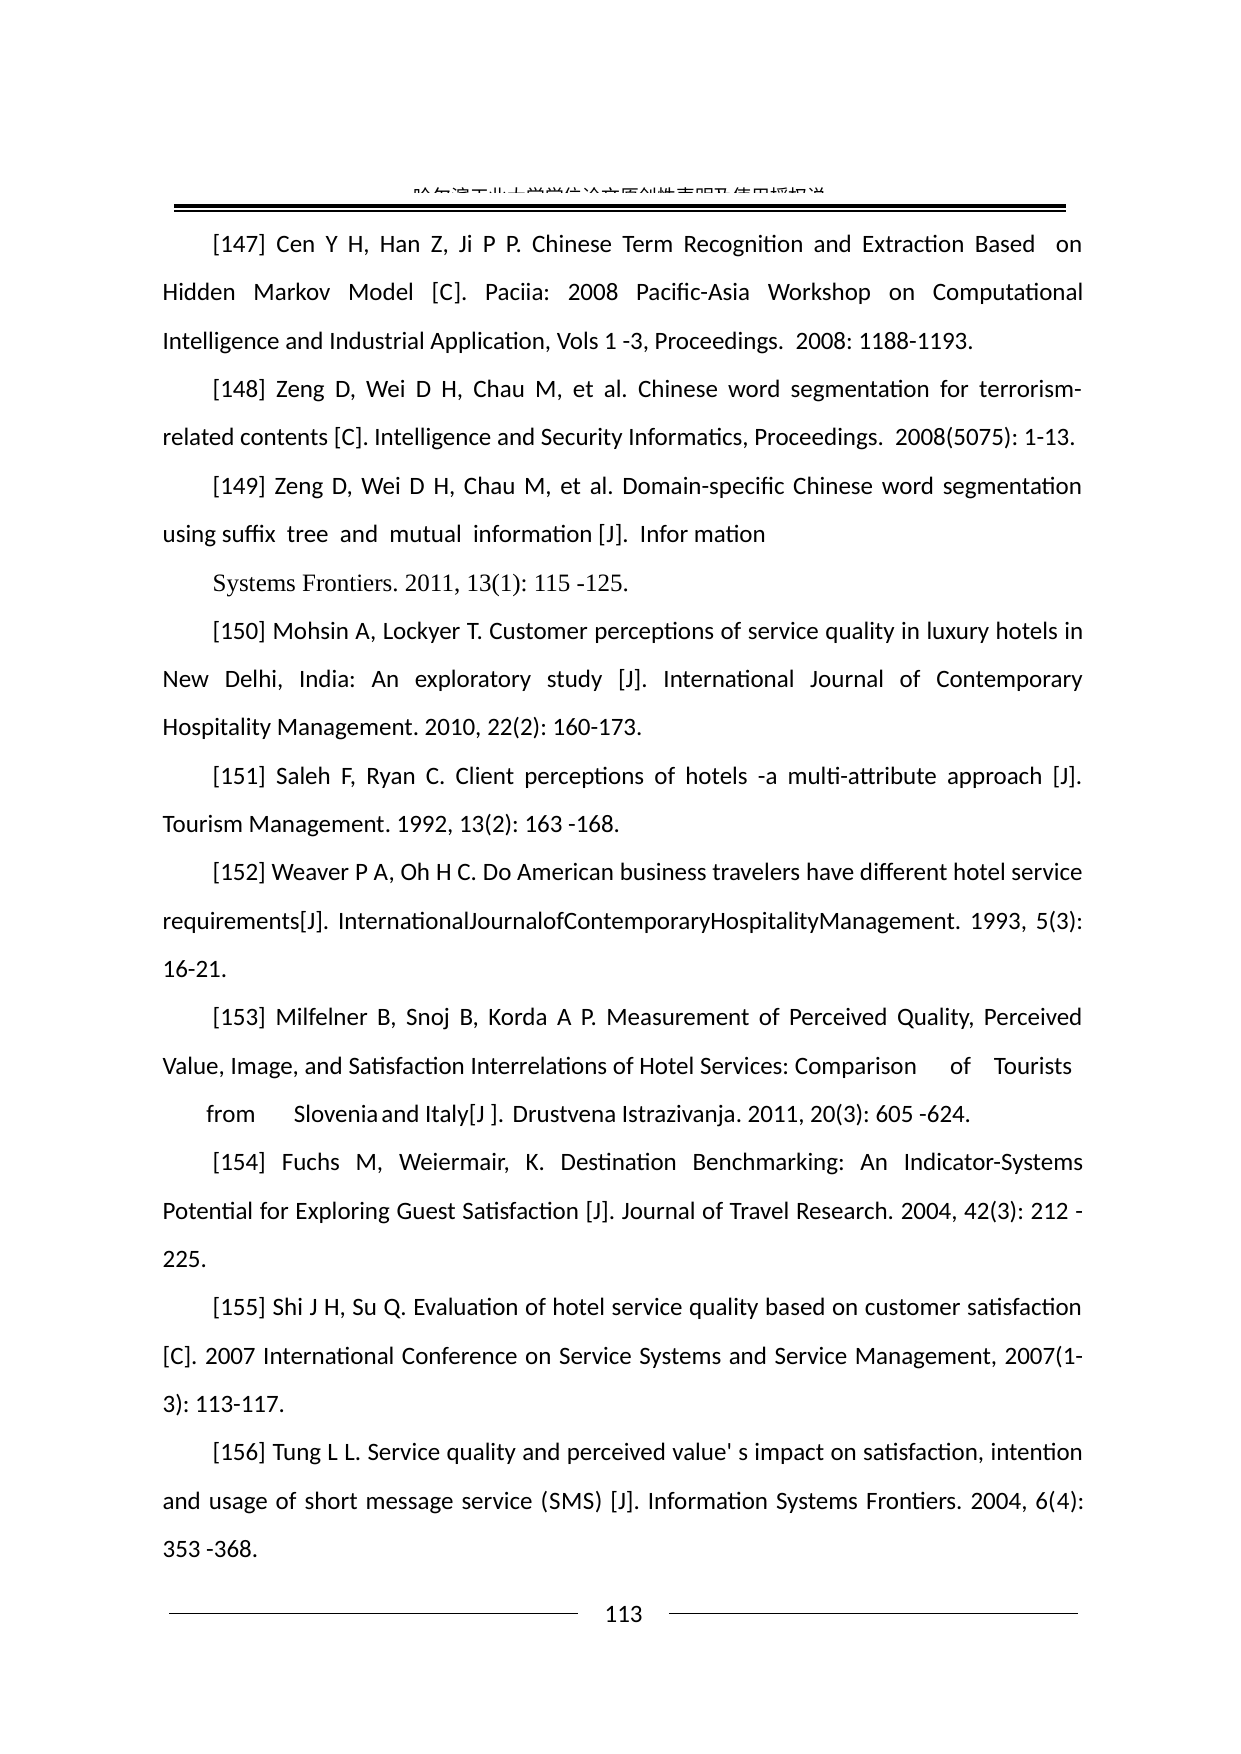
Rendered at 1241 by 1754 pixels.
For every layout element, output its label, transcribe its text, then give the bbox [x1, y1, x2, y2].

text [147] Cen Y H, Han Z, Ji P P. Chinese Term Recognition and Extraction Based on Hidden Markov Model [C]. Paciia: 2008 Pacific-Asia Workshop on Computational Intelligence and Industrial Application, Vols 1 -3, Proceedings. 2008: 1188-1193. [162, 210, 1084, 355]
text [149] Zeng D, Wei D H, Chau M, et al. Domain-specific Chinese word segmentation using suffix tree and mutual information [J]. Infor mation [162, 452, 1084, 549]
text [151] Saleh F, Ryan C. Client perceptions of hotels -a multi-attribute approach [J]. Tourism Management. 1992, 13(2): 163 -168. [162, 742, 1084, 839]
text Systems Frontiers. 2011, 13(1): 115 -125. [162, 549, 1084, 597]
text [153] Milfelner B, Snoj B, Korda A P. Measurement of Perceived Quality, Perceived Value, Image, and Satisfaction Interrelations of Hotel Services: Comparison of Tourists from Slovenia and Italy [J ]. Drustvena Istrazivanja. 2011, 20(3): 605 -624. [162, 984, 1084, 1129]
text [156] Tung L L. Service quality and perceived value' s impact on satisfaction, intention and usage of short message service (SMS) [J]. Information Systems Frontiers. 2004, 6(4): 353 -368. [162, 1419, 1084, 1564]
text [152] Weaver P A, Oh H C. Do American business travelers have different hotel service requirements[J]. InternationalJournalofContemporaryHospitalityManagement. 1993, 5(3): 16-21. [162, 839, 1084, 984]
text [148] Zeng D, Wei D H, Chau M, et al. Chinese word segmentation for terrorism-related contents [C]. Intelligence and Security Informatics, Proceedings. 2008(5075): 1-13. [162, 355, 1084, 452]
text [155] Shi J H, Su Q. Evaluation of hotel service quality based on customer satisfaction [C]. 2007 International Conference on Service Systems and Service Management, 2007(1-3): 113-117. [162, 1274, 1084, 1419]
text [150] Mohsin A, Lockyer T. Customer perceptions of service quality in luxury hotels in New Delhi, India: An exploratory study [J]. International Journal of Contemporary Hospitality Management. 2010, 22(2): 160-173. [162, 597, 1084, 742]
text [154] Fuchs M, Weiermair, K. Destination Benchmarking: An Indicator-Systems Potential for Exploring Guest Satisfaction [J]. Journal of Travel Research. 2004, 42(3): 212 -225. [162, 1129, 1084, 1274]
